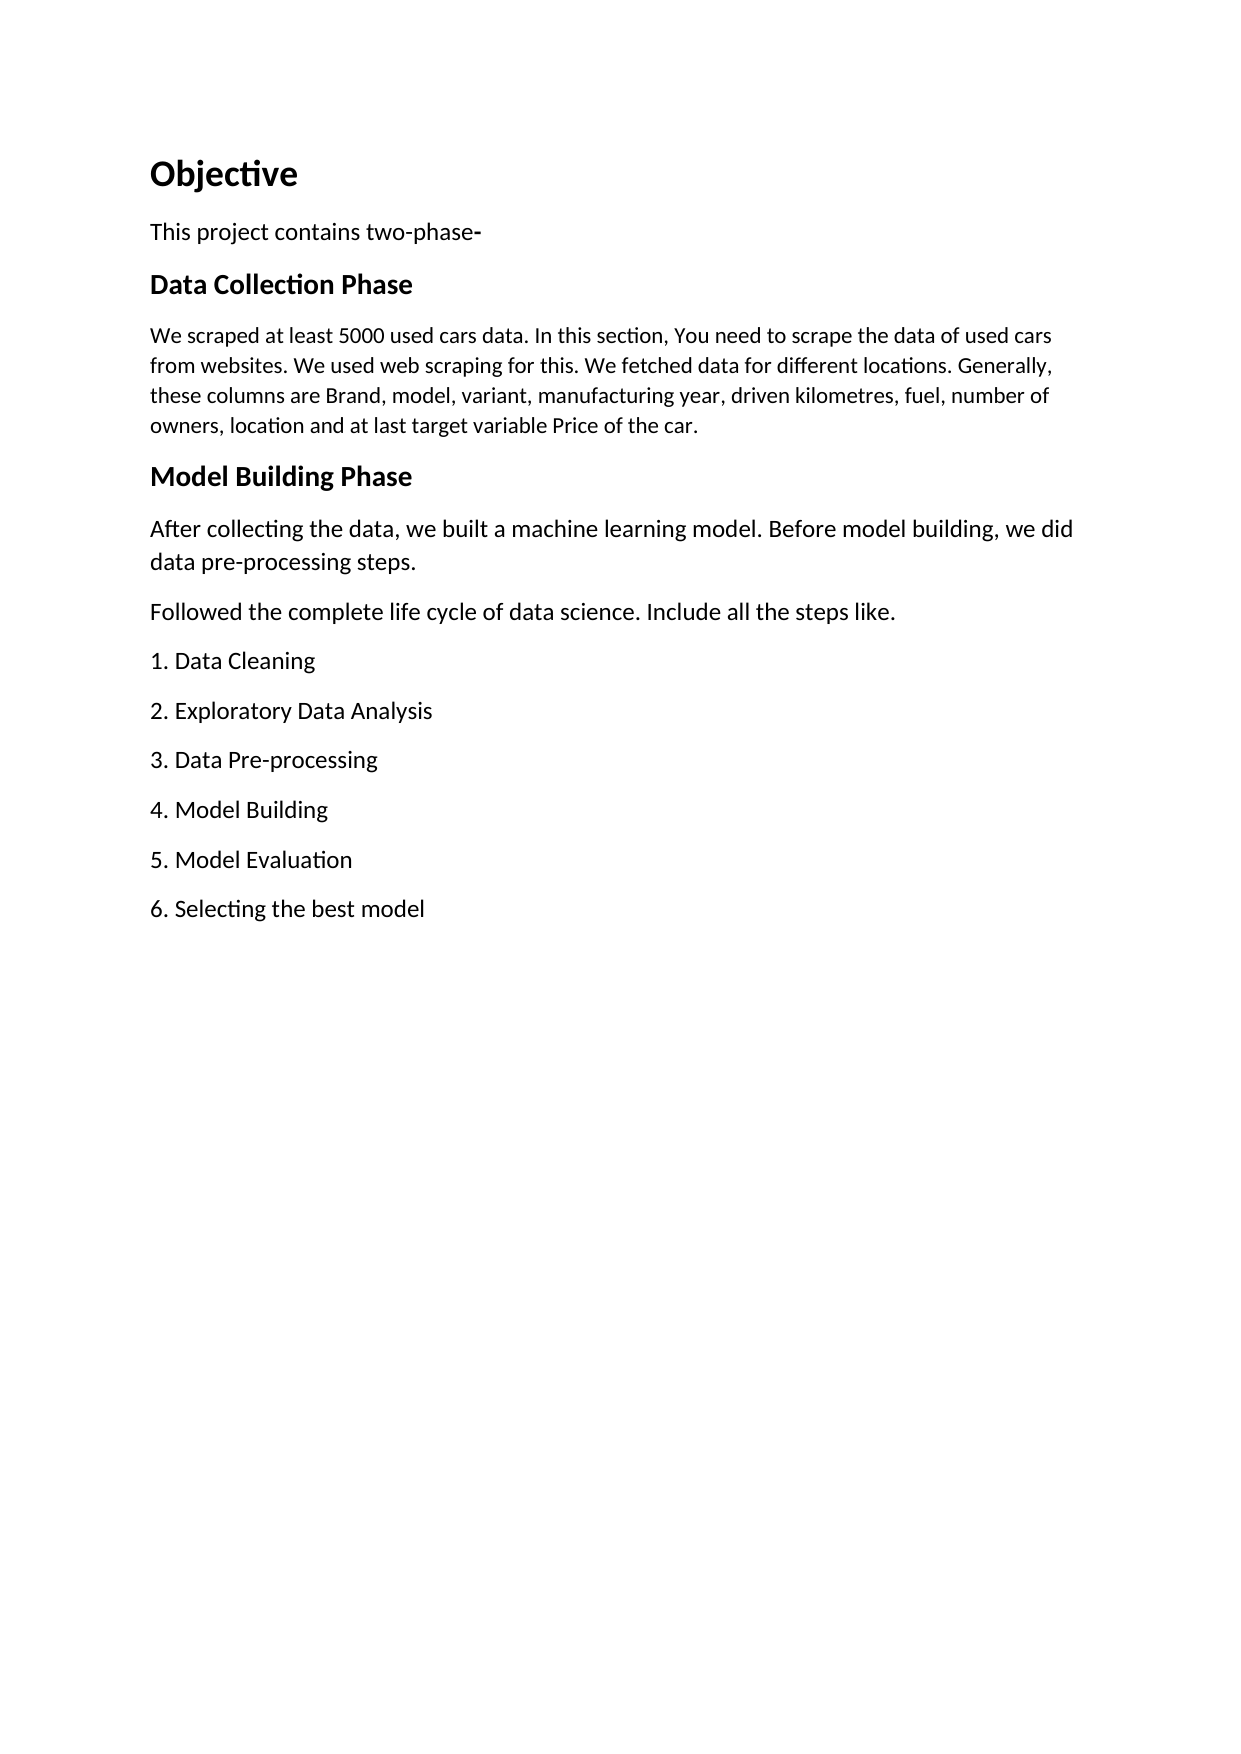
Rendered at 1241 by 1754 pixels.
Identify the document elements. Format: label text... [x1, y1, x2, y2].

text Objective [150, 150, 1090, 196]
text Followed the complete life cycle of data science. Include all the steps like. [150, 596, 1090, 626]
text 4. Model Building [150, 794, 1090, 825]
text 1. Data Cleaning [150, 646, 1090, 676]
text After collecting the data, we built a machine learning model. Before model building, we did data pre-processing steps. [150, 513, 1090, 577]
text 6. Selecting the best model [150, 893, 1090, 924]
text This project contains two-phase- [150, 216, 1090, 247]
text We scraped at least 5000 used cars data. In this section, You need to scrape the data of used cars from websites. We used web scraping for this. We fetched data for different locations. Generally, these columns are Brand, model, variant, manufacturing year, driven kilometres, fuel, number of owners, location and at last target variable Price of the car. [150, 321, 1090, 439]
text Data Collection Phase [150, 266, 1090, 301]
text Model Building Phase [150, 458, 1090, 494]
text 3. Data Pre-processing [150, 745, 1090, 775]
text 2. Exploratory Data Analysis [150, 695, 1090, 726]
text 5. Model Evaluation [150, 844, 1090, 874]
